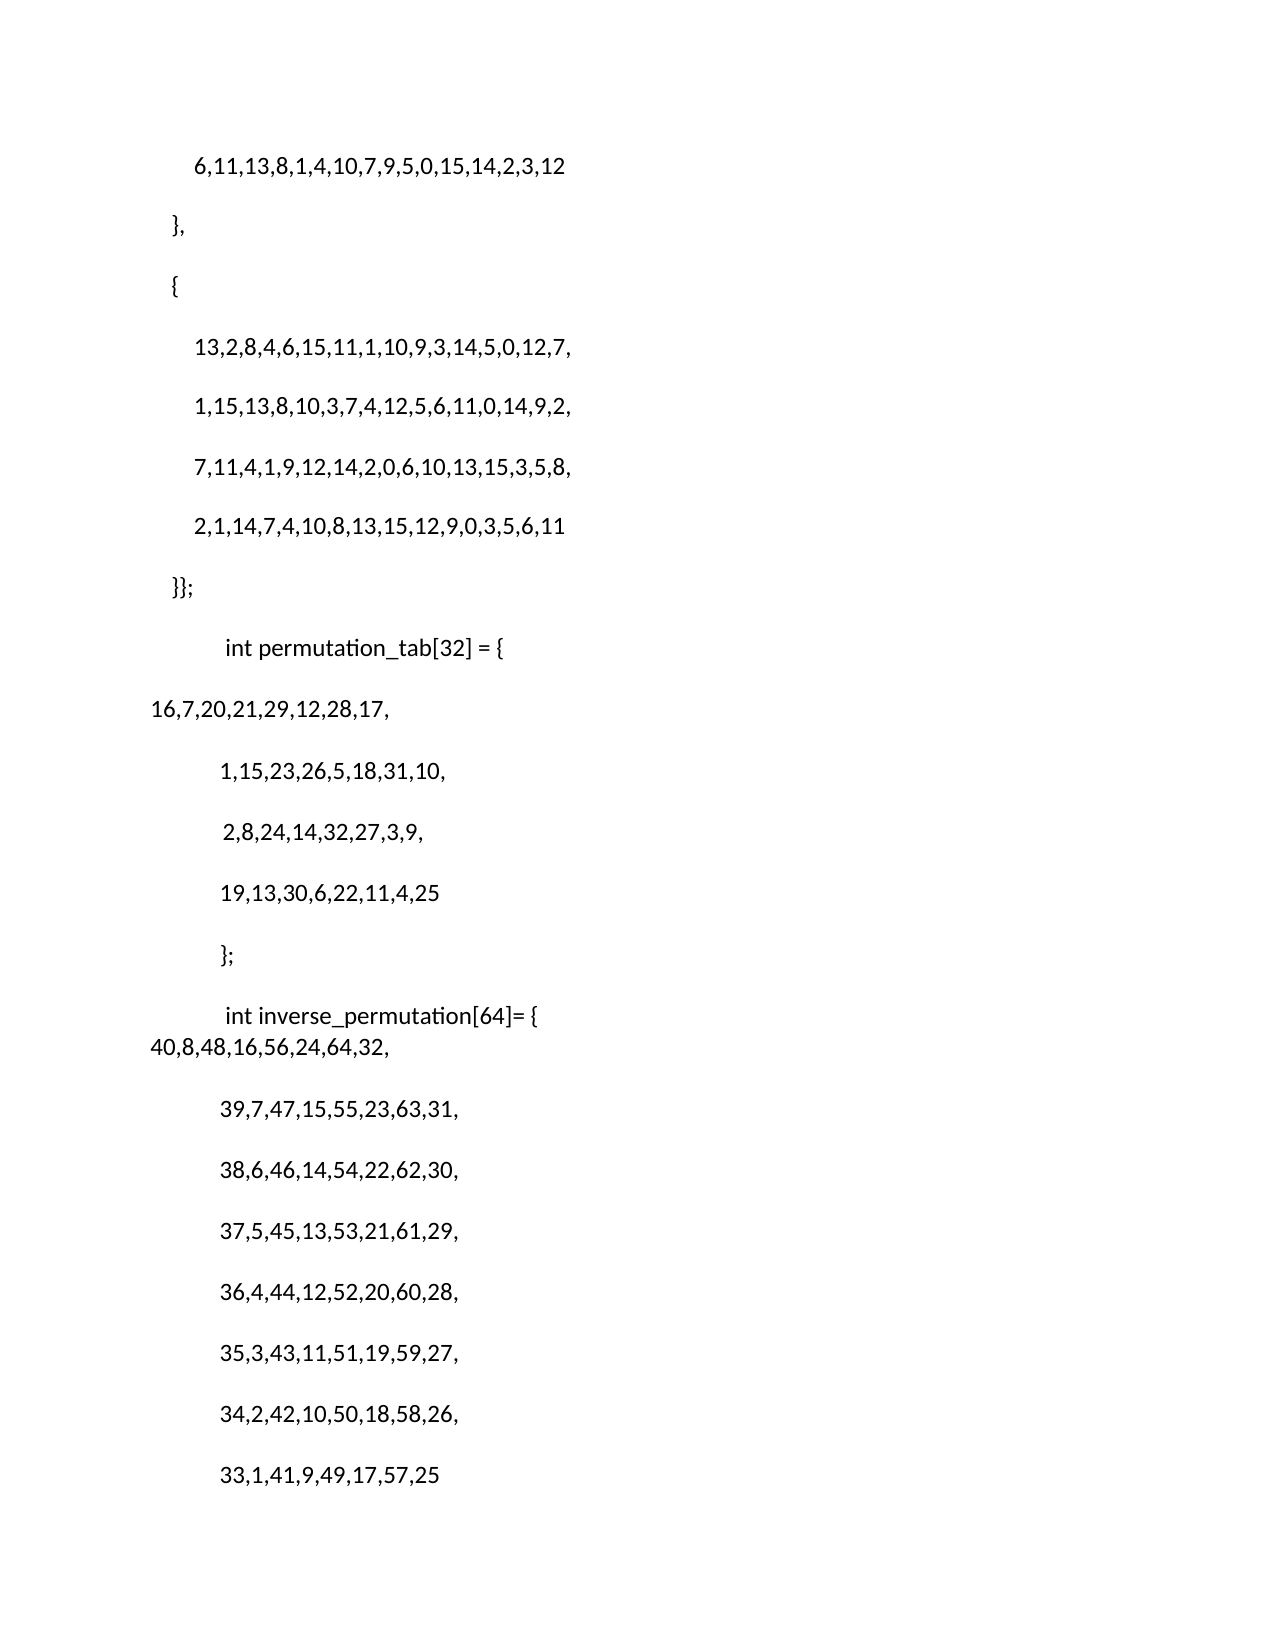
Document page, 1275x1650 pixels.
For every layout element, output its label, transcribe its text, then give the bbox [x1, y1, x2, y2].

text 33,1,41,9,49,17,57,25 [148, 1459, 1126, 1490]
text 1,15,23,26,5,18,31,10, [148, 755, 1126, 786]
text 19,13,30,6,22,11,4,25 [148, 878, 1126, 908]
text 2,1,14,7,4,10,8,13,15,12,9,0,3,5,6,11 [148, 510, 624, 541]
text 1,15,13,8,10,3,7,4,12,5,6,11,0,14,9,2, [148, 390, 624, 421]
text 36,4,44,12,52,20,60,28, [148, 1276, 1126, 1307]
text 2,8,24,14,32,27,3,9, [148, 816, 1126, 847]
text }; [148, 939, 1126, 969]
text { [148, 270, 624, 301]
text 35,3,43,11,51,19,59,27, [148, 1337, 1126, 1368]
text int inverse_permutation[64]= { 40,8,48,16,56,24,64,32, [148, 1000, 624, 1062]
text 39,7,47,15,55,23,63,31, [148, 1093, 1126, 1123]
text 7,11,4,1,9,12,14,2,0,6,10,13,15,3,5,8, [148, 451, 624, 482]
text 13,2,8,4,6,15,11,1,10,9,3,14,5,0,12,7, [148, 331, 624, 362]
text 37,5,45,13,53,21,61,29, [148, 1215, 1126, 1246]
text 38,6,46,14,54,22,62,30, [148, 1154, 1126, 1184]
text }}; [148, 571, 624, 602]
text }, [148, 209, 624, 239]
text int permutation_tab[32] = { 16,7,20,21,29,12,28,17, [148, 633, 624, 724]
text 6,11,13,8,1,4,10,7,9,5,0,15,14,2,3,12 [148, 150, 624, 181]
text 34,2,42,10,50,18,58,26, [148, 1398, 1126, 1429]
